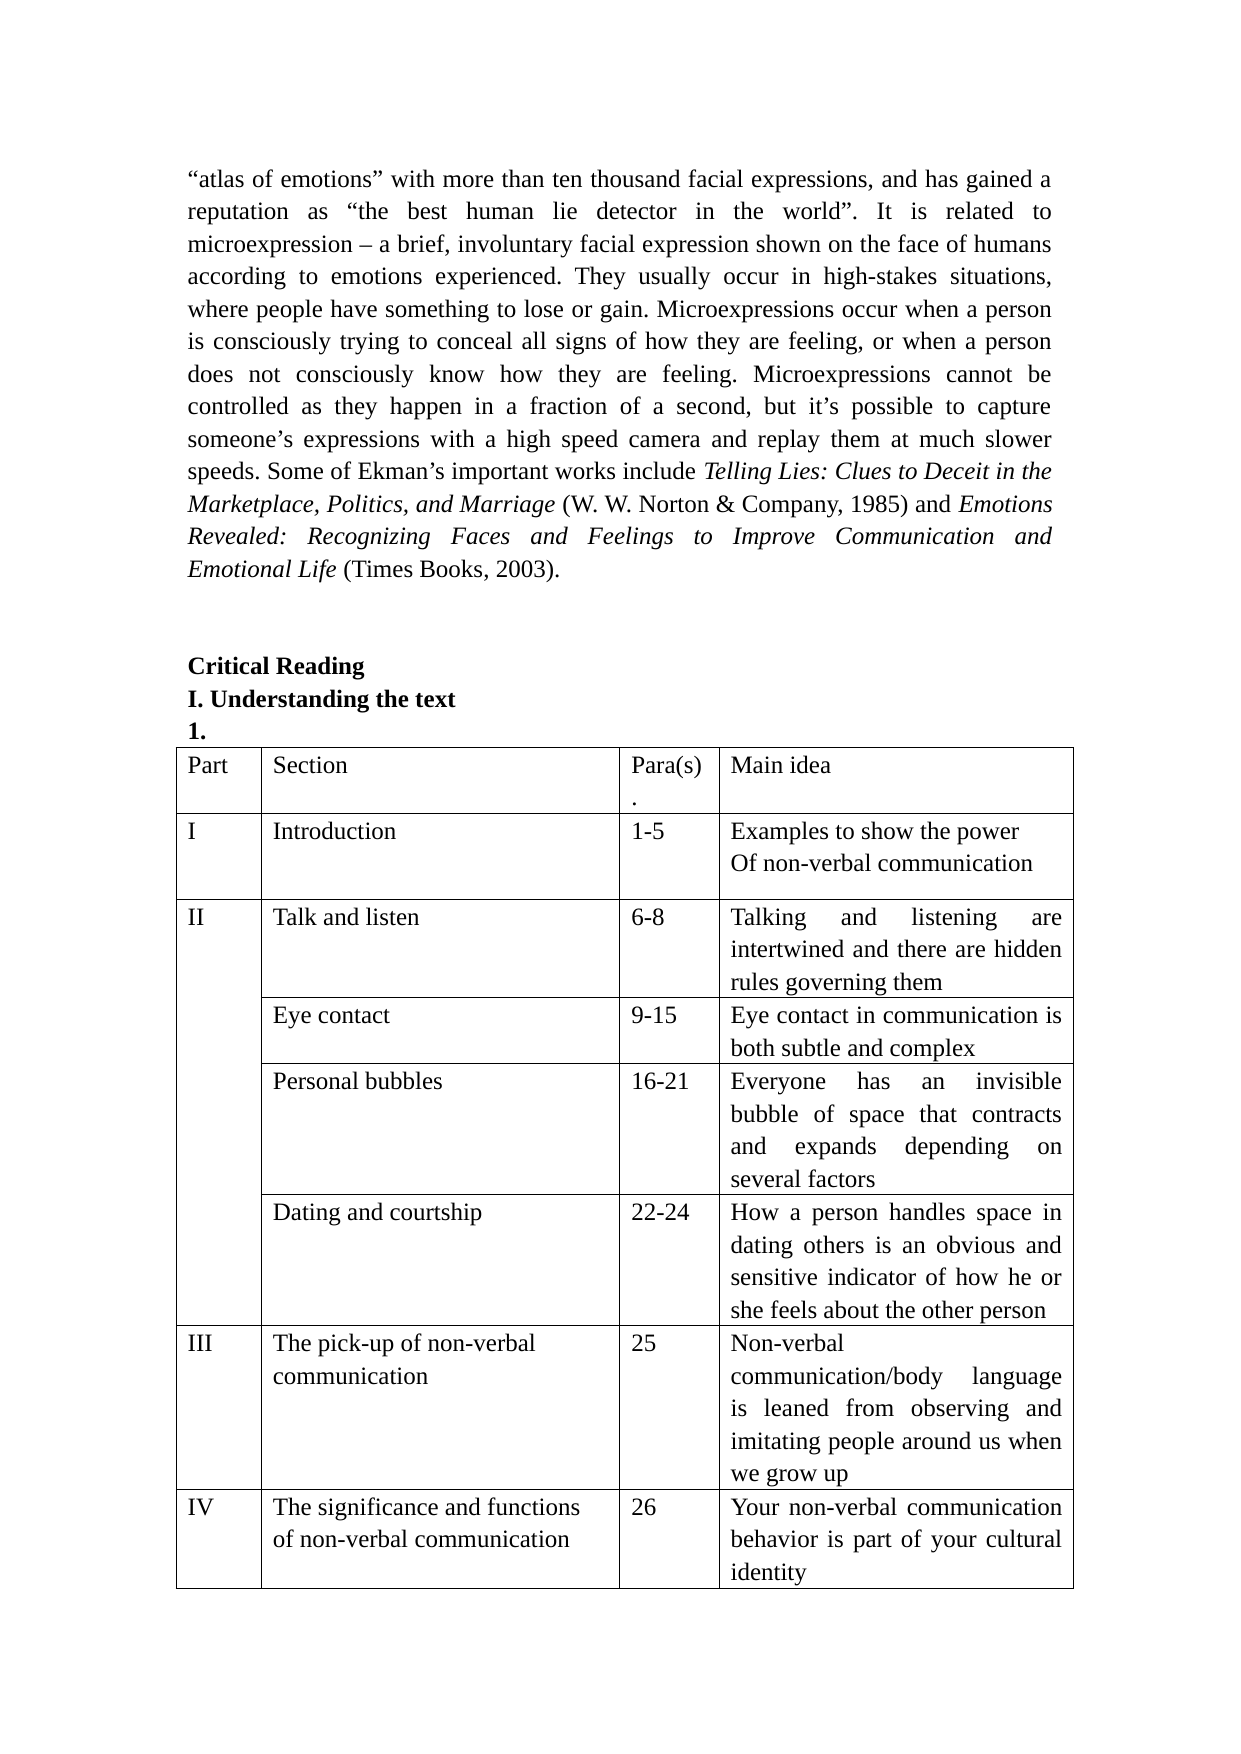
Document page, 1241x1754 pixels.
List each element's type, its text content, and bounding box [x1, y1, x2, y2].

table_cell 1-5 [620, 814, 719, 899]
table_cell 25 [620, 1326, 719, 1489]
table_cell Personal bubbles [262, 1064, 619, 1194]
table_cell 6-8 [620, 900, 719, 997]
text I. Understanding the text [187, 682, 1053, 714]
table_cell Dating and courtship [262, 1195, 619, 1325]
table_cell 22-24 [620, 1195, 719, 1325]
table_cell Examples to show the power Of non-verbal communication [720, 814, 1073, 899]
text Critical Reading [187, 649, 1053, 682]
table_cell Introduction [262, 814, 619, 899]
table_header Para(s). [620, 748, 719, 813]
table_cell IV [177, 1490, 261, 1587]
table_cell 16-21 [620, 1064, 719, 1194]
table_cell The pick-up of non-verbal communication [262, 1326, 619, 1489]
table_cell Everyone has an invisible bubble of space that contracts and expands depending on several factors [720, 1064, 1073, 1194]
table_cell The significance and functions of non-verbal communication [262, 1490, 619, 1587]
table_cell 26 [620, 1490, 719, 1587]
table_header Part [177, 748, 261, 813]
table_cell Your non-verbal communication behavior is part of your cultural identity [720, 1490, 1073, 1587]
table_cell I [177, 814, 261, 899]
table_cell III [177, 1326, 261, 1489]
table_header Main idea [720, 748, 1073, 813]
table_cell Talk and listen [262, 900, 619, 997]
table_cell Talking and listening are intertwined and there are hidden rules governing them [720, 900, 1073, 997]
table_cell Non-verbal communication/body language is leaned from observing and imitating people around us when we grow up [720, 1326, 1073, 1489]
table_cell II [177, 900, 261, 1325]
text 1. [187, 714, 1053, 747]
table_cell Eye contact in communication is both subtle and complex [720, 998, 1073, 1063]
table_cell Eye contact [262, 998, 619, 1063]
table_cell How a person handles space in dating others is an obvious and sensitive indicator of how he or she feels about the other person [720, 1195, 1073, 1325]
table_cell 9-15 [620, 998, 719, 1063]
table_header Section [262, 748, 619, 813]
